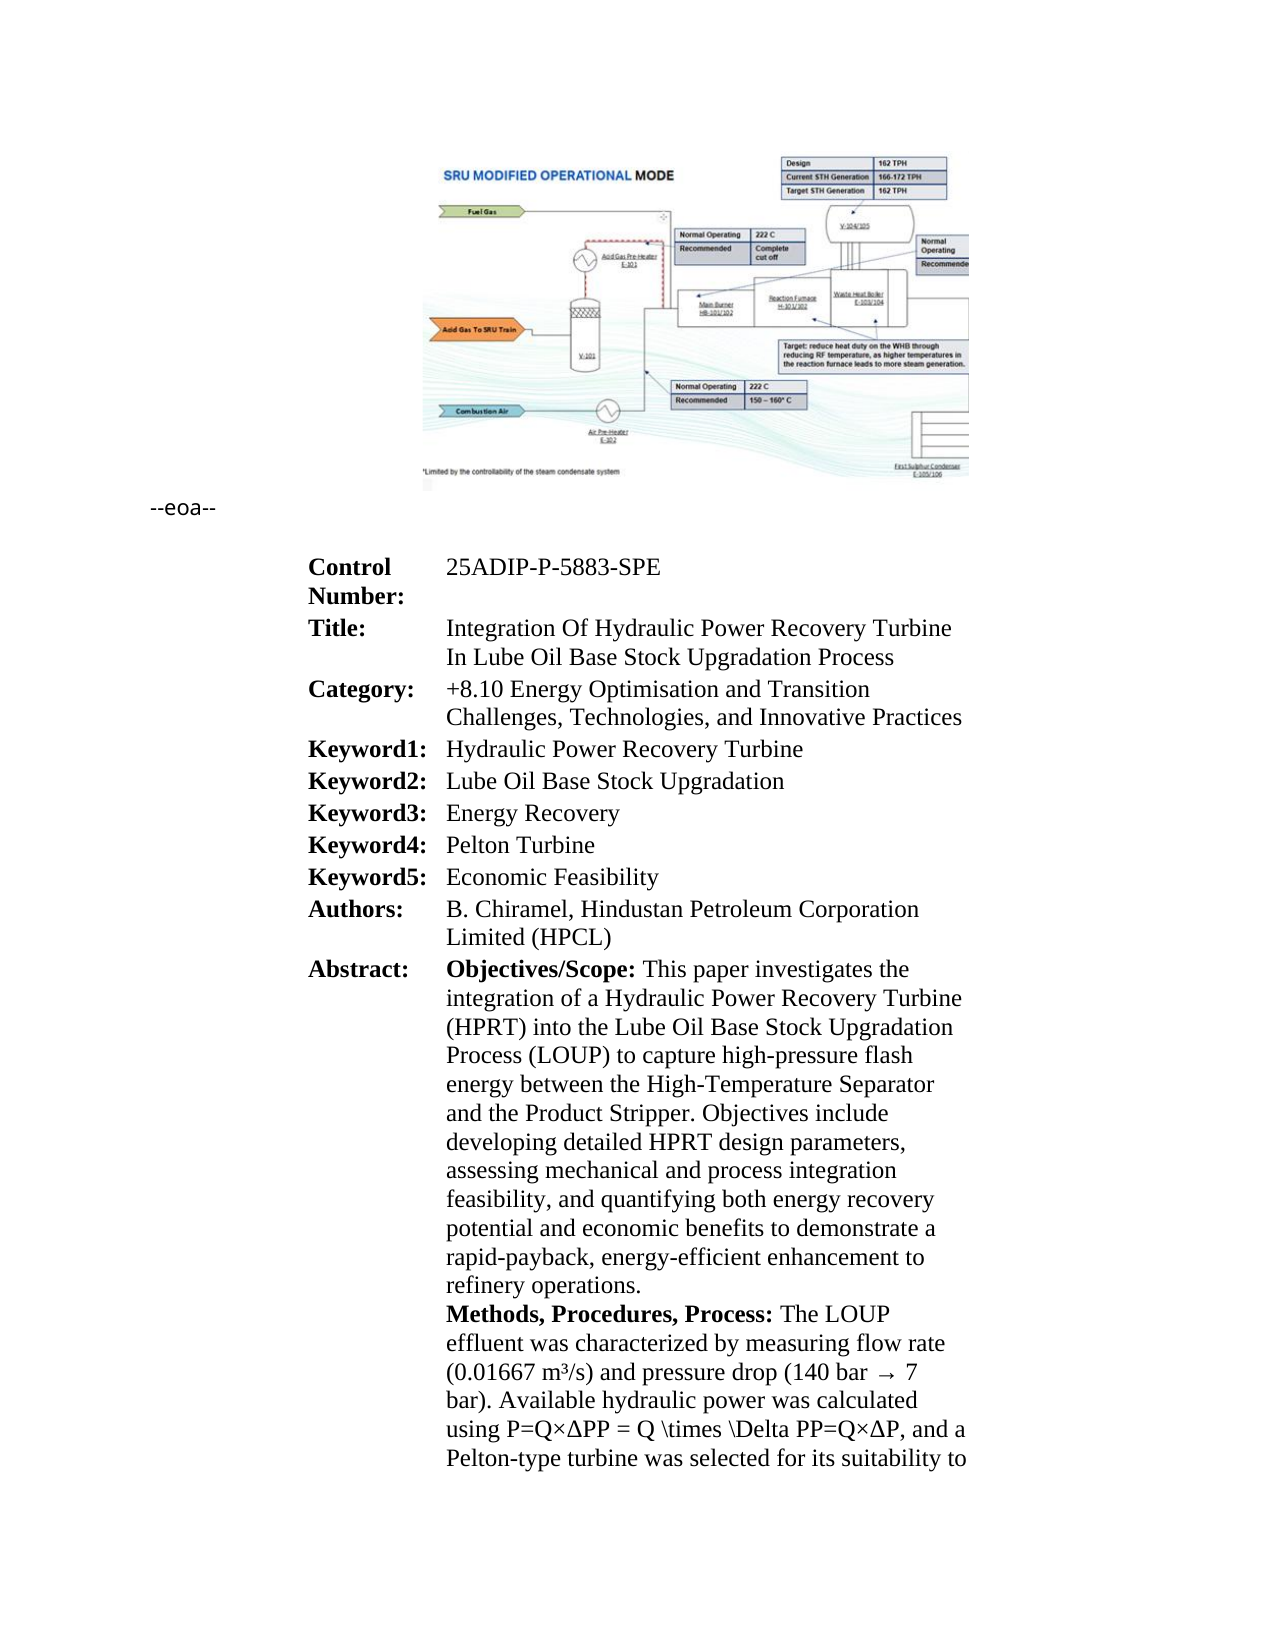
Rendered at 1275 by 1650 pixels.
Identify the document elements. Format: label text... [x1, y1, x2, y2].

table_header [150, 551, 1125, 1473]
table_header [150, 150, 1125, 492]
picture [422, 151, 969, 491]
text --eoa-- [150, 492, 1125, 522]
